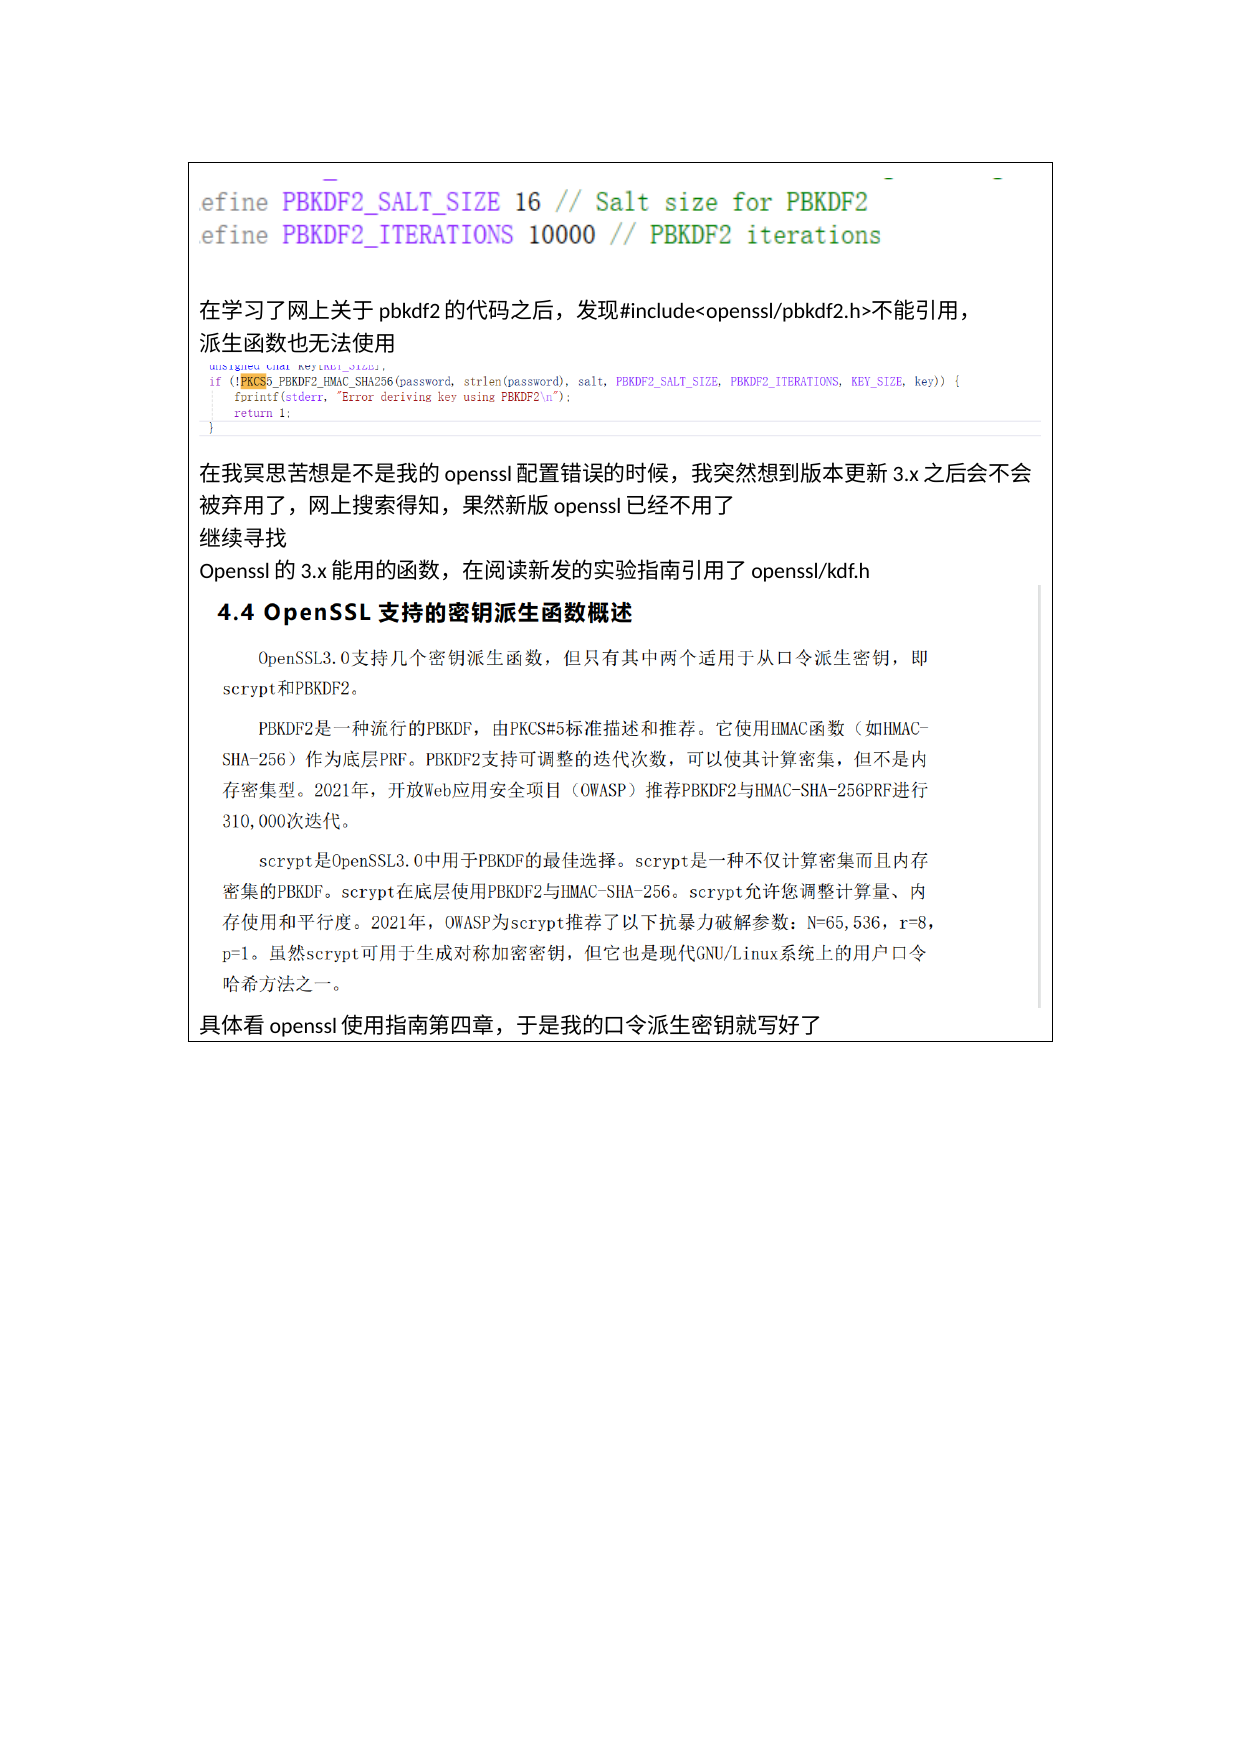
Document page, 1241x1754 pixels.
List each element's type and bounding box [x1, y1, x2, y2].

table_cell [189, 163, 1052, 1041]
picture [199, 365, 1041, 448]
picture [199, 585, 1041, 1008]
picture [199, 178, 1041, 278]
